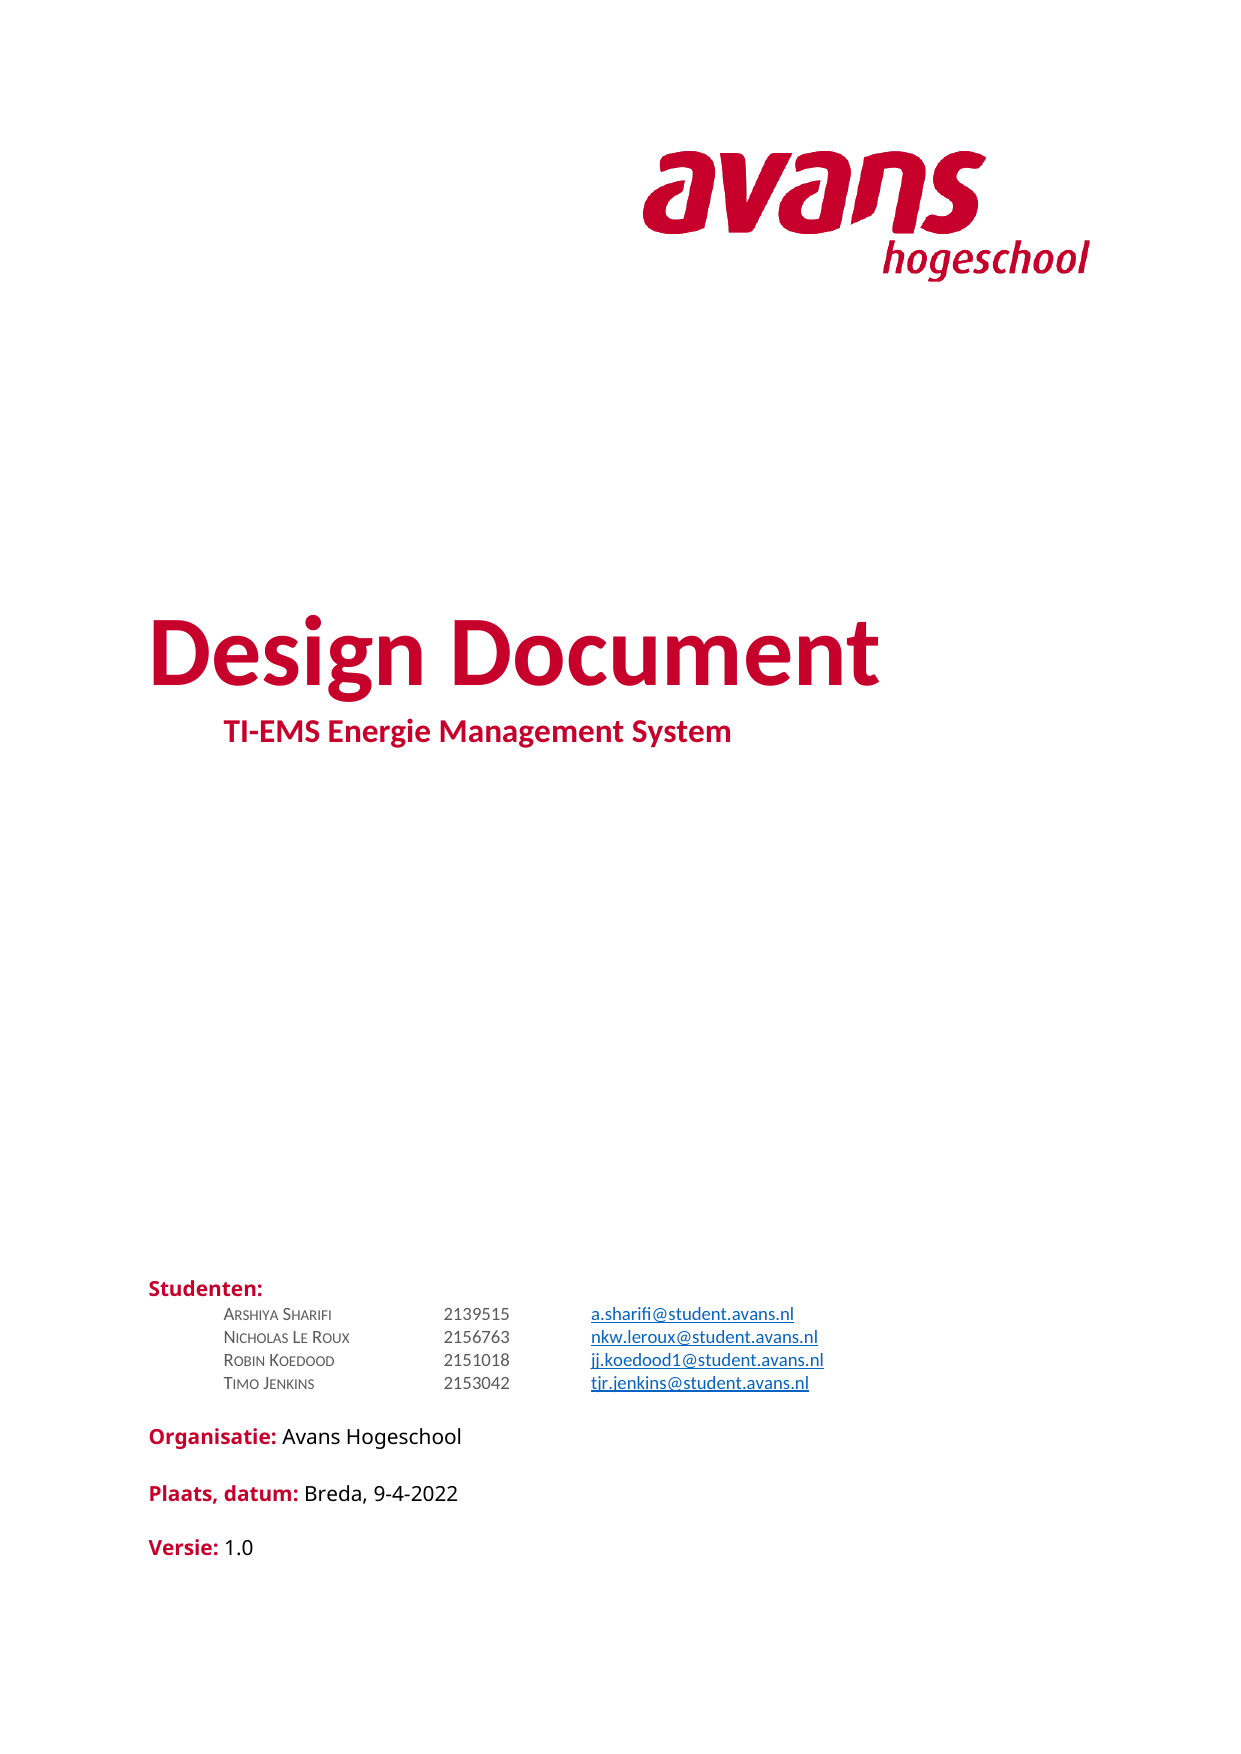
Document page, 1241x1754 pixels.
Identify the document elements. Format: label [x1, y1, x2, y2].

picture [639, 147, 1090, 282]
